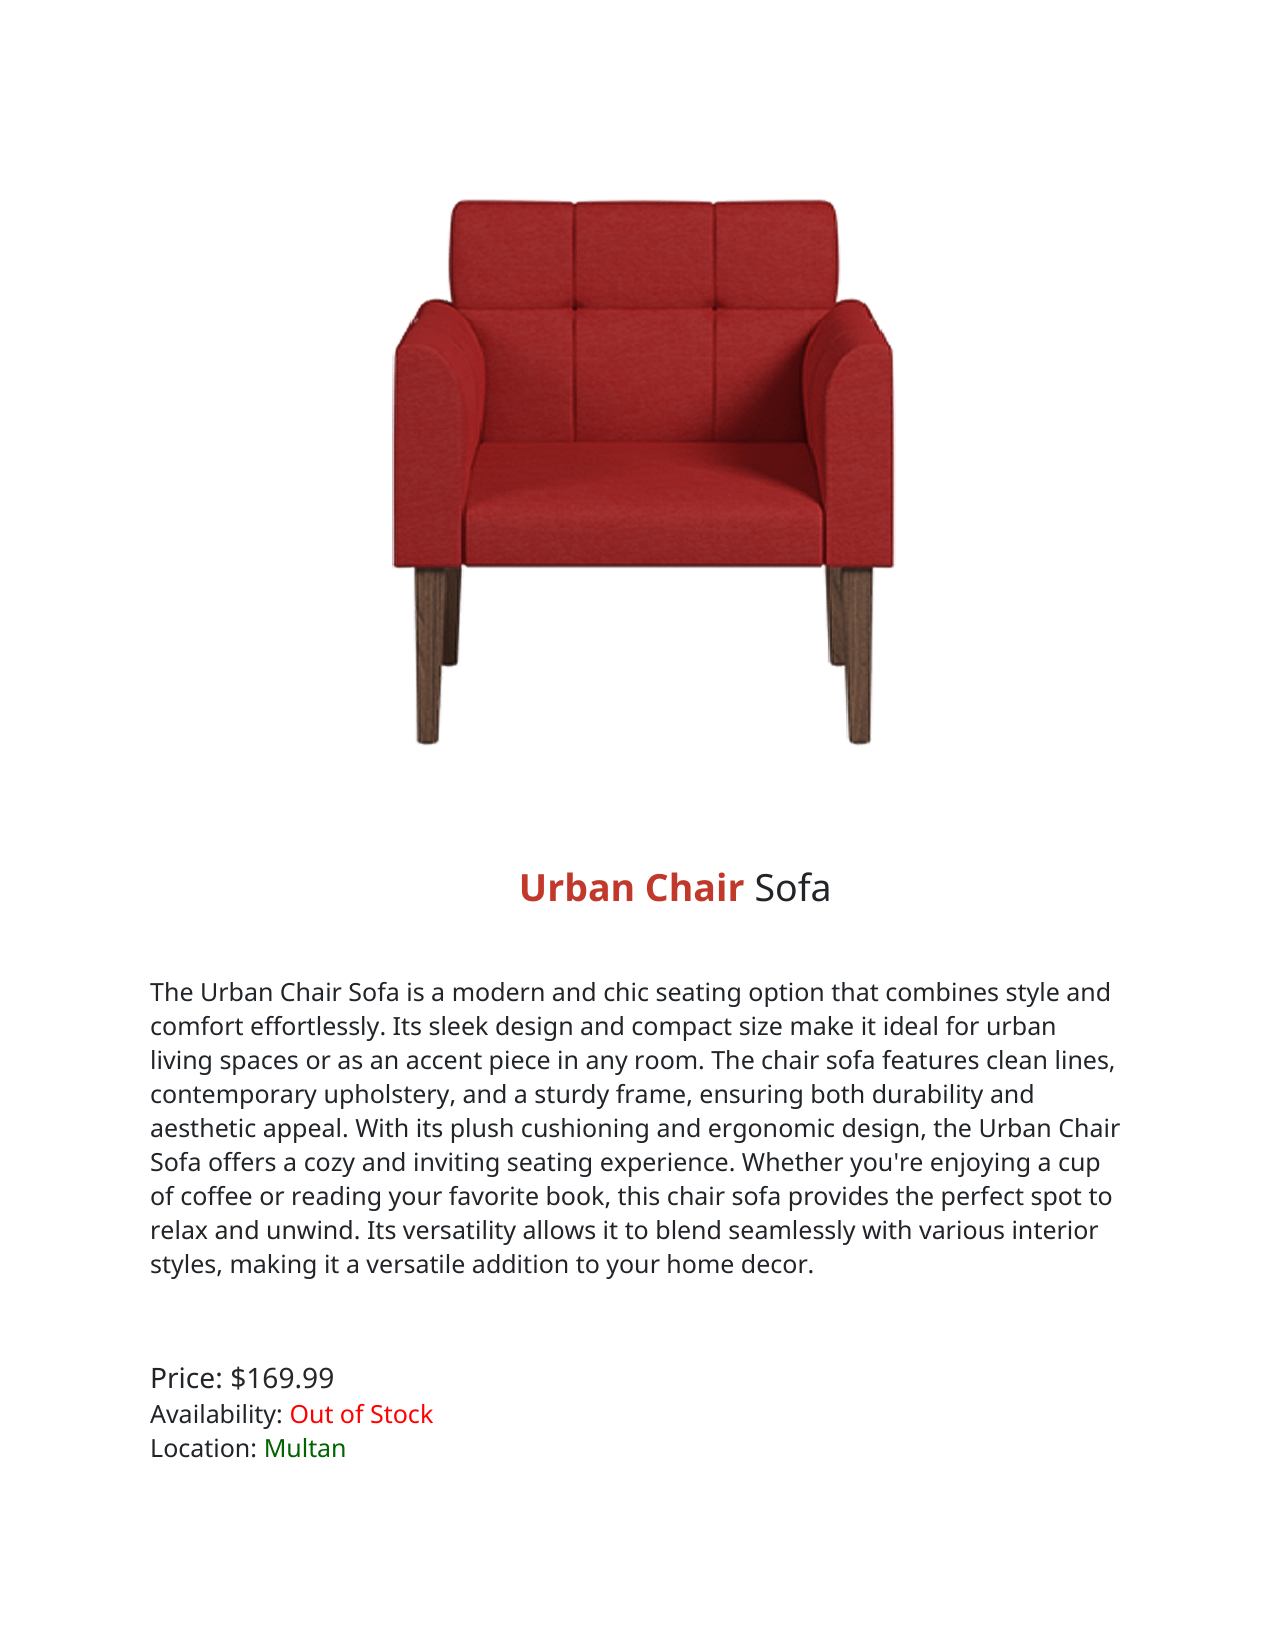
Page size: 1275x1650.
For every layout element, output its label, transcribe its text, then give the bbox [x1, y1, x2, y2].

text The Urban Chair Sofa is a modern and chic seating option that combines style and comfort effortlessly. Its sleek design and compact size make it ideal for urban living spaces or as an accent piece in any room. The chair sofa features clean lines, contemporary upholstery, and a sturdy frame, ensuring both durability and aesthetic appeal. With its plush cushioning and ergonomic design, the Urban Chair Sofa offers a cozy and inviting seating experience. Whether you're enjoying a cup of coffee or reading your favorite book, this chair sofa provides the perfect spot to relax and unwind. Its versatility allows it to blend seamlessly with various interior styles, making it a versatile addition to your home decor. [150, 974, 1125, 1281]
text Availability: Out of Stock [150, 1397, 1125, 1431]
text Price: $169.99 [150, 1358, 1125, 1397]
subtitle Urban Chair Sofa [150, 861, 1125, 912]
picture [150, 150, 1125, 796]
text Location: Multan [150, 1431, 1125, 1465]
